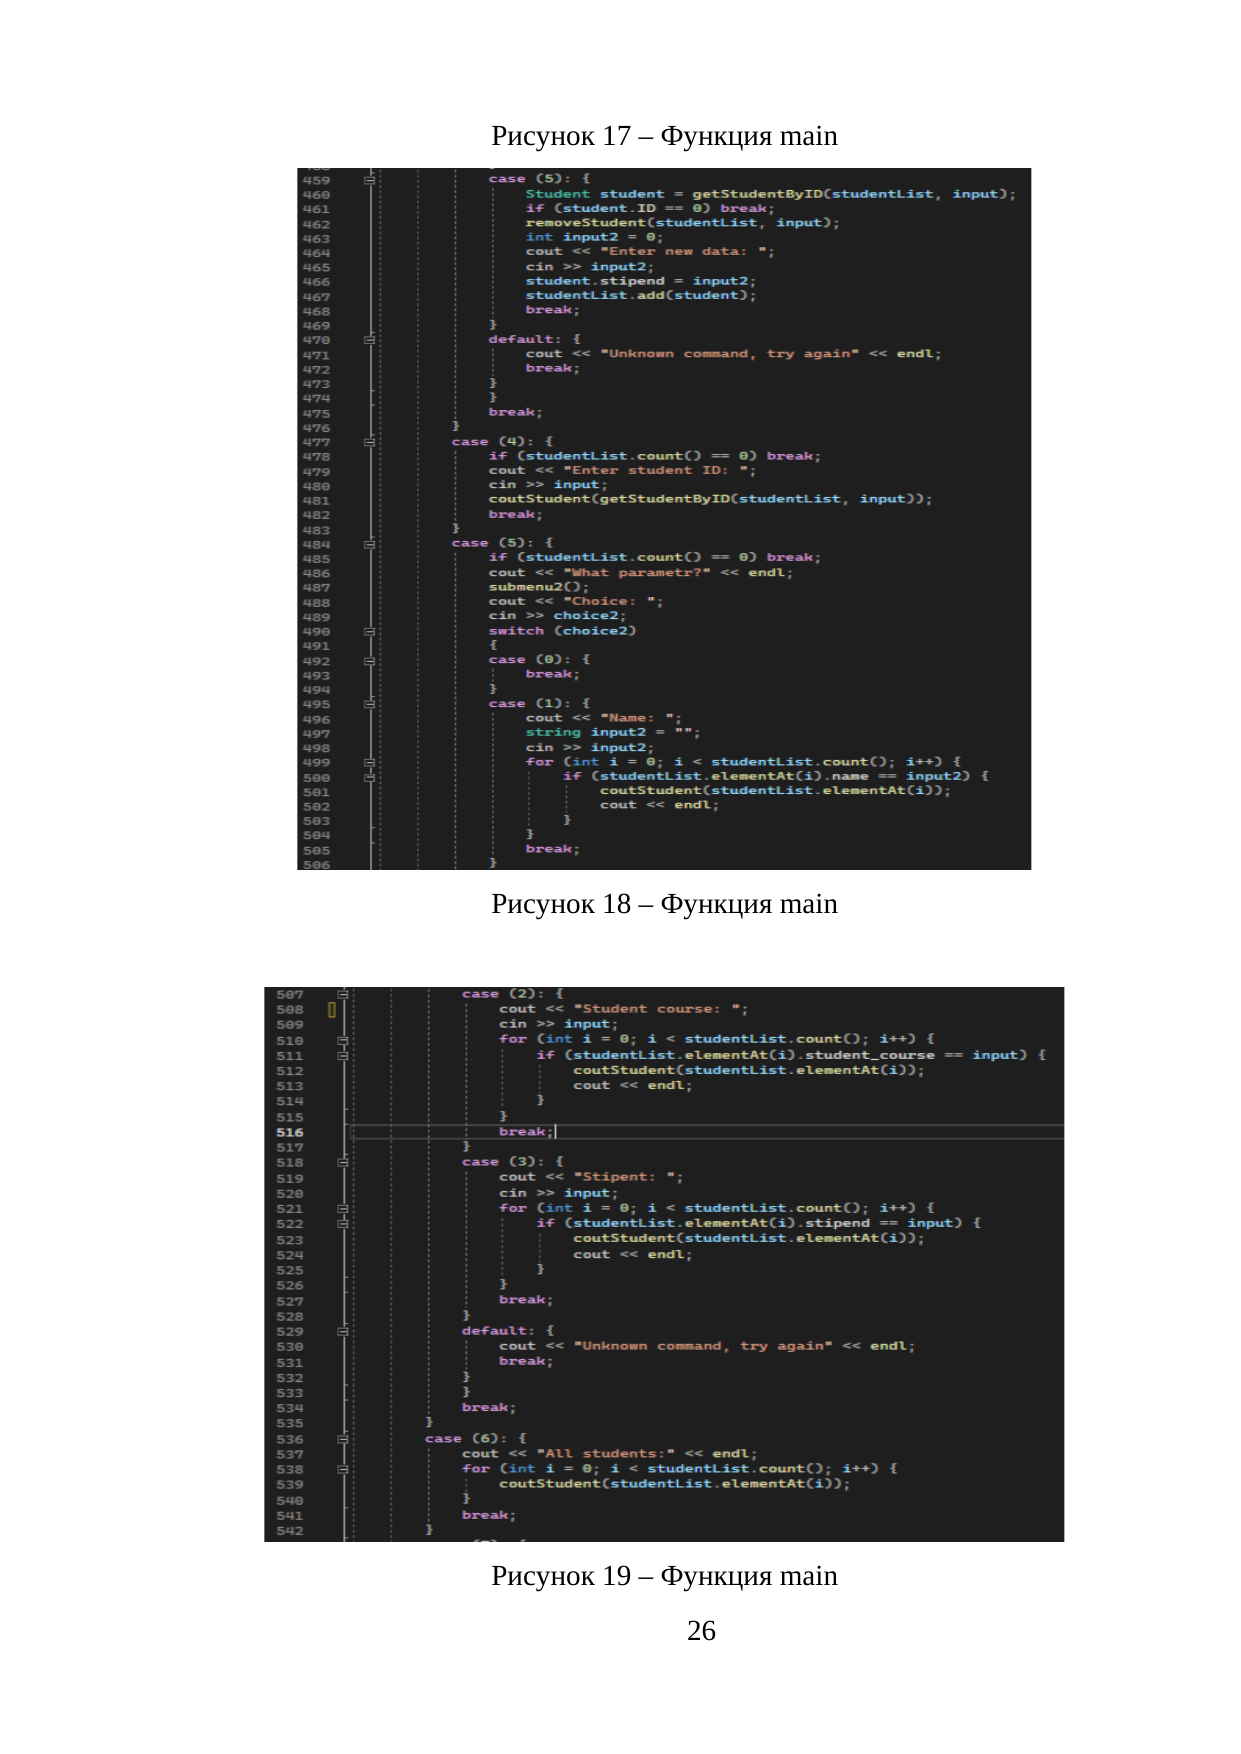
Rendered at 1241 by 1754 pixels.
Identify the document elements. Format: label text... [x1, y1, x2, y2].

text Рисунок 17 – Функция main [177, 118, 1152, 152]
picture [297, 168, 1032, 870]
text Рисунок 19 – Функция main [177, 1558, 1152, 1592]
picture [264, 987, 1065, 1542]
text Рисунок 18 – Функция main [177, 886, 1152, 920]
